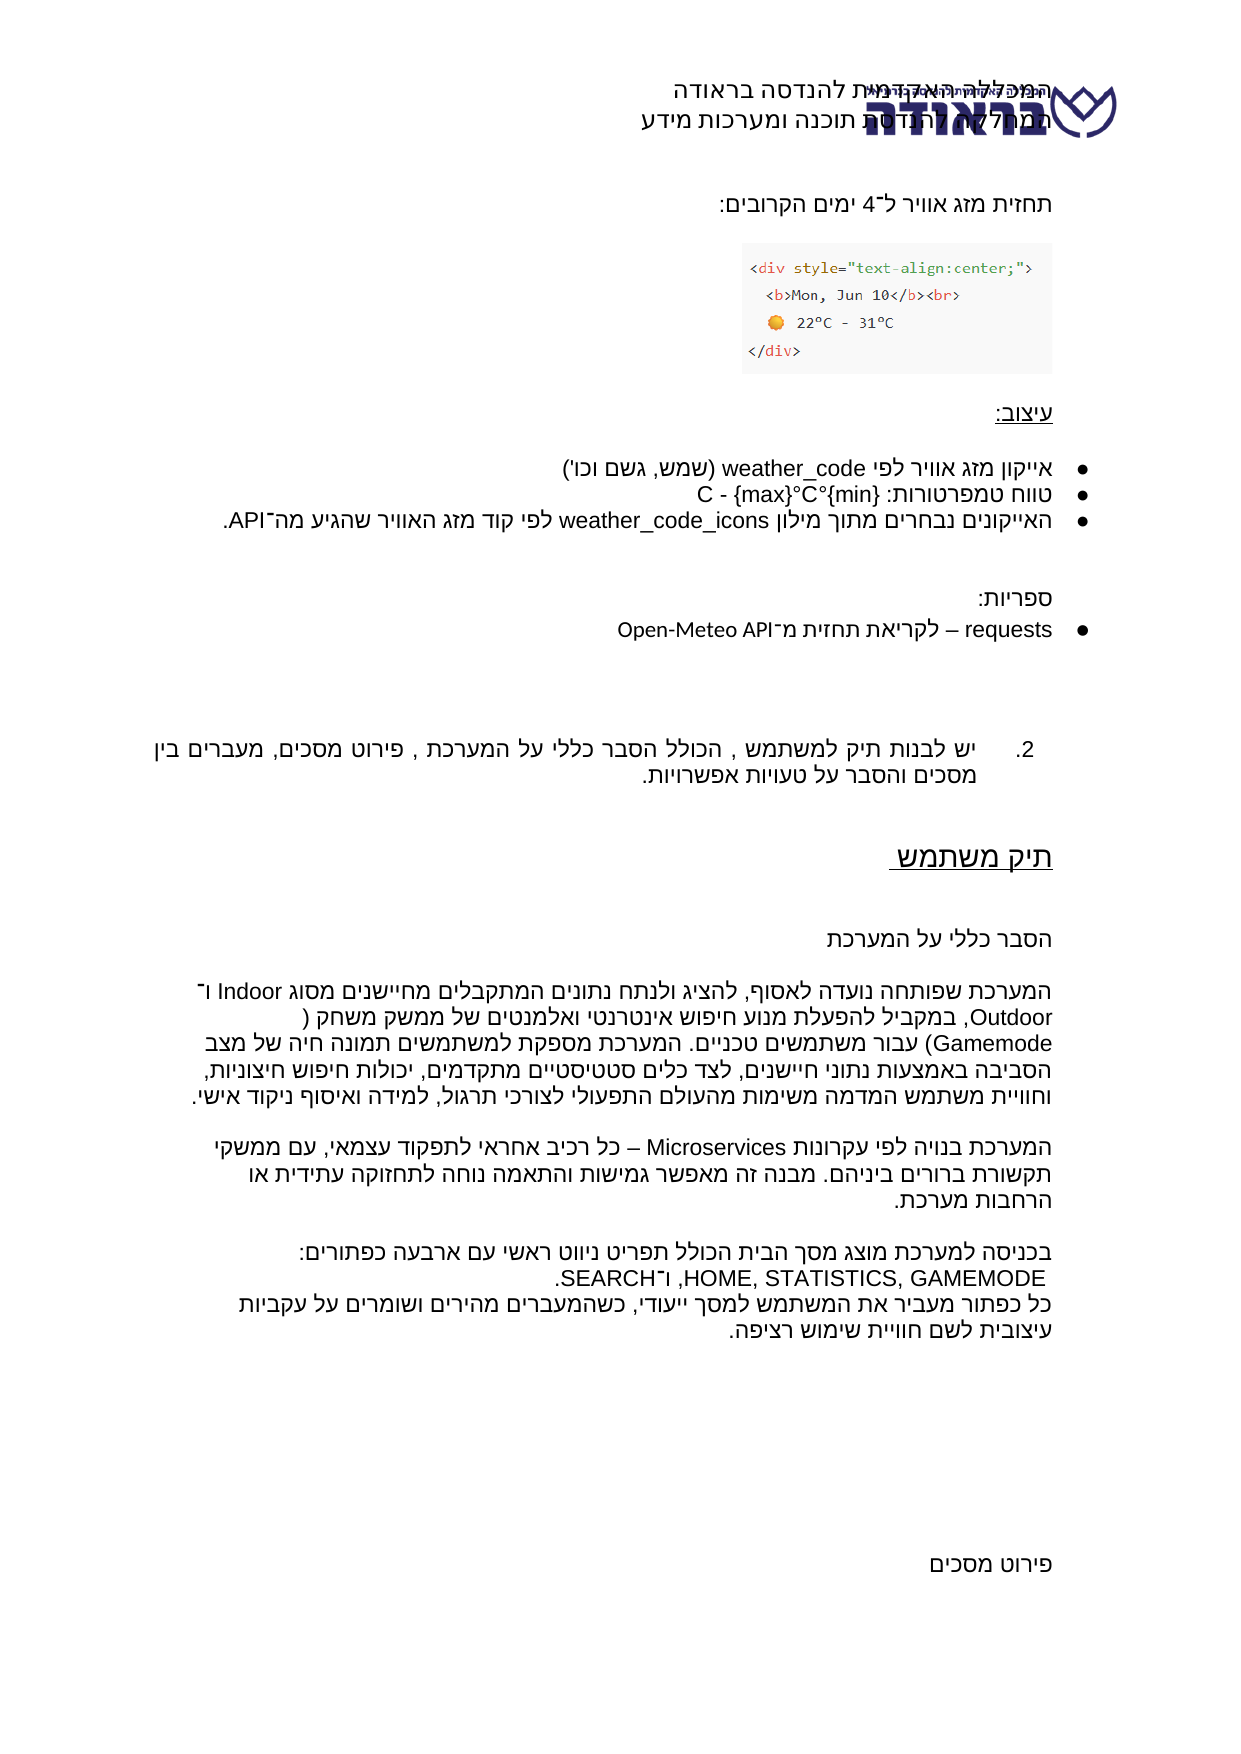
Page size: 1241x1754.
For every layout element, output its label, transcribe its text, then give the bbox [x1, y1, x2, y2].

picture [858, 79, 1123, 143]
text עיצוב: [153, 400, 1053, 454]
text תיק משתמש [187, 840, 1053, 901]
text בכניסה למערכת מוצג מסך הבית הכולל תפריט ניווט ראשי עם ארבעה כפתורים: HOME, STATISTICS, GAMEMODE, ו־SEARCH. כל כפתור מעביר את המשתמש למסך ייעודי, כשהמעברים מהירים ושומרים על עקביות עיצובית לשם חוויית שימוש רציפה. [187, 1238, 1053, 1372]
text הסבר כללי על המערכת [153, 926, 1053, 953]
list האייקונים נבחרים מתוך מילון weather_code_icons לפי קוד מזג האוויר שהגיע מה־API. [153, 507, 1076, 534]
picture [742, 243, 1053, 374]
subtitle ספריות: [153, 585, 1053, 611]
list requests – לקריאת תחזית מ־Open-Meteo API [187, 616, 1076, 643]
list אייקון מזג אוויר לפי weather_code (שמש, גשם וכו') [153, 454, 1076, 481]
text פירוט מסכים [187, 1551, 1053, 1577]
text תחזית מזג אוויר ל־4 ימים הקרובים: [153, 191, 1053, 217]
list טווח טמפרטורות: {min}°C - {max}°C [153, 481, 1076, 507]
text המערכת בנויה לפי עקרונות Microservices – כל רכיב אחראי לתפקוד עצמאי, עם ממשקי תקשורת ברורים ביניהם. מבנה זה מאפשר גמישות והתאמה נוחה לתחזוקה עתידית או הרחבות מערכת. [187, 1134, 1053, 1213]
list יש לבנות תיק למשתמש , הכולל הסבר כללי על המערכת , פירוט מסכים, מעברים בין מסכים והסבר על טעויות אפשרויות. [153, 736, 1015, 788]
text המערכת שפותחה נועדה לאסוף, להציג ולנתח נתונים המתקבלים מחיישנים מסוג Indoor ו־Outdoor, במקביל להפעלת מנוע חיפוש אינטרנטי ואלמנטים של ממשק משחק (Gamemode) עבור משתמשים טכניים. המערכת מספקת למשתמשים תמונה חיה של מצב הסביבה באמצעות נתוני חיישנים, לצד כלים סטטיסטיים מתקדמים, יכולות חיפוש חיצוניות, וחוויית משתמש המדמה משימות מהעולם התפעולי לצורכי תרגול, למידה ואיסוף ניקוד אישי. [187, 978, 1053, 1109]
